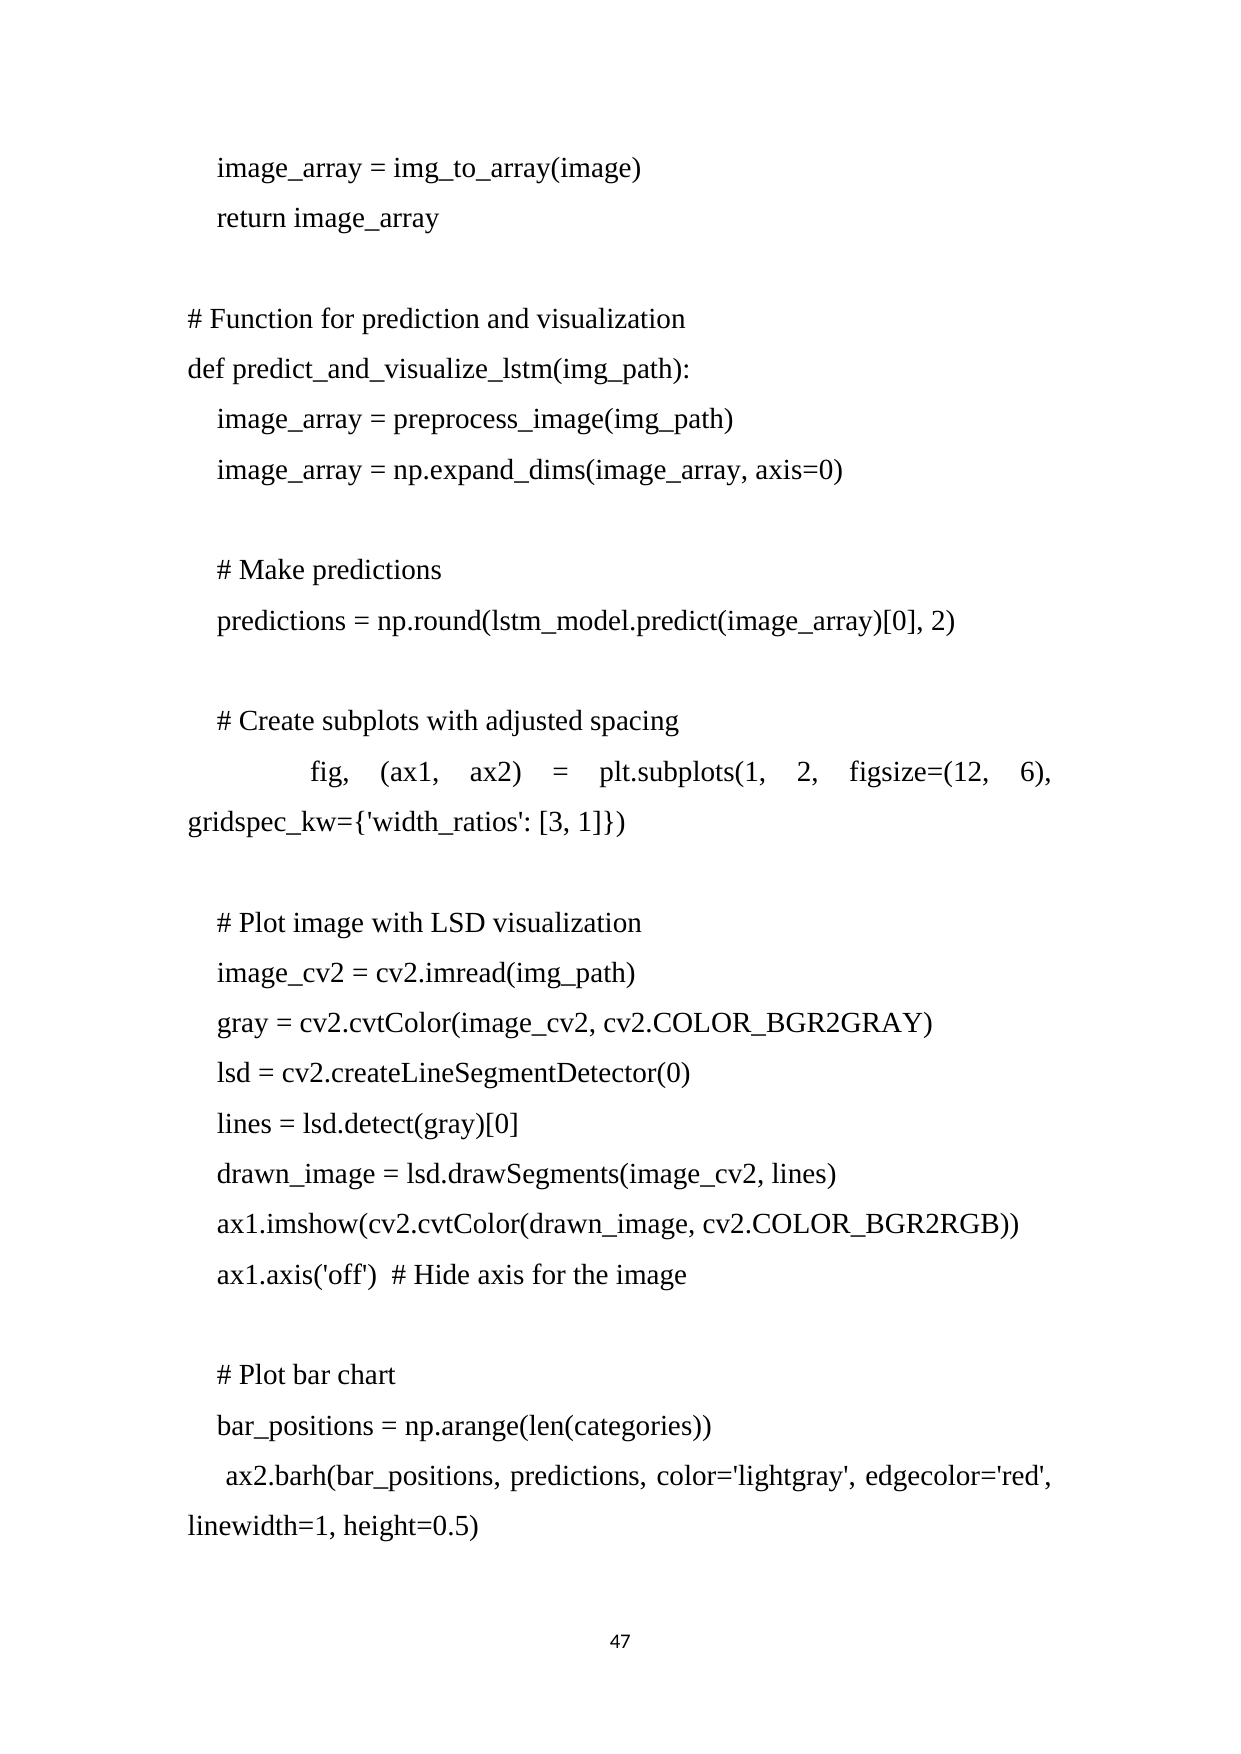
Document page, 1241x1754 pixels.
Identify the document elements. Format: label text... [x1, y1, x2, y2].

text ax1.imshow(cv2.cvtColor(drawn_image, cv2.COLOR_BGR2RGB)) [187, 1207, 1053, 1240]
text # Create subplots with adjusted spacing [187, 703, 1053, 737]
text gray = cv2.cvtColor(image_cv2, cv2.COLOR_BGR2GRAY) [187, 1005, 1053, 1039]
text lines = lsd.detect(gray)[0] [187, 1106, 1053, 1139]
text image_array = preprocess_image(img_path) [187, 402, 1053, 435]
text image_cv2 = cv2.imread(img_path) [187, 955, 1053, 988]
text lsd = cv2.createLineSegmentDetector(0) [187, 1056, 1053, 1089]
text image_array = img_to_array(image) [187, 150, 1053, 183]
text # Make predictions [187, 552, 1053, 586]
text return image_array [187, 200, 1053, 234]
text bar_positions = np.arange(len(categories)) [187, 1408, 1053, 1441]
text ax2.barh(bar_positions, predictions, color='lightgray', edgecolor='red', linewidth=1, height=0.5) [187, 1458, 1053, 1542]
text def predict_and_visualize_lstm(img_path): [187, 351, 1053, 385]
text # Plot image with LSD visualization [187, 905, 1053, 938]
text fig, (ax1, ax2) = plt.subplots(1, 2, figsize=(12, 6), gridspec_kw={'width_ratios': [3, 1]}) [187, 754, 1053, 838]
text # Plot bar chart [187, 1357, 1053, 1391]
text ax1.axis('off') # Hide axis for the image [187, 1257, 1053, 1290]
text # Function for prediction and visualization [187, 301, 1053, 334]
text predictions = np.round(lstm_model.predict(image_array)[0], 2) [187, 603, 1053, 636]
text image_array = np.expand_dims(image_array, axis=0) [187, 452, 1053, 485]
text drawn_image = lsd.drawSegments(image_cv2, lines) [187, 1156, 1053, 1190]
